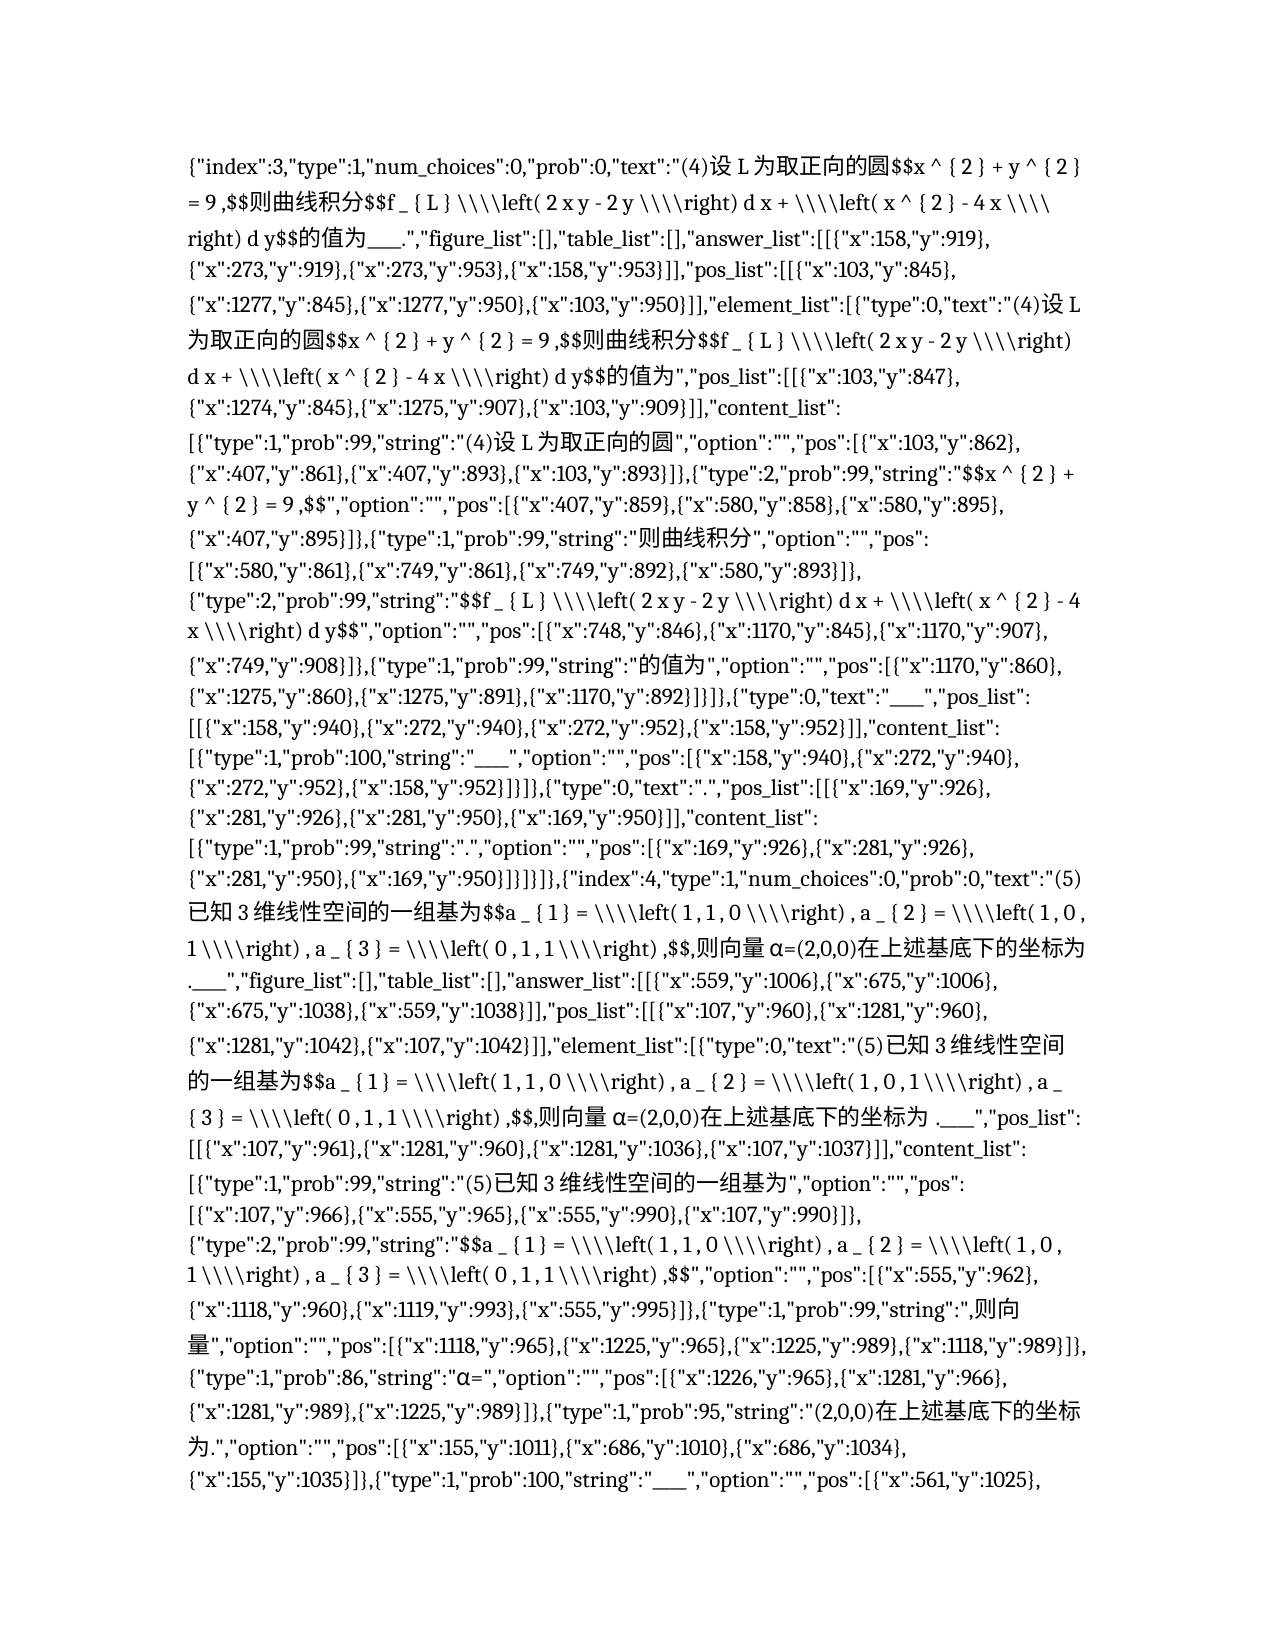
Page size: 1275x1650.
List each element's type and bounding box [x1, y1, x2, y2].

text [187, 150, 1087, 1493]
